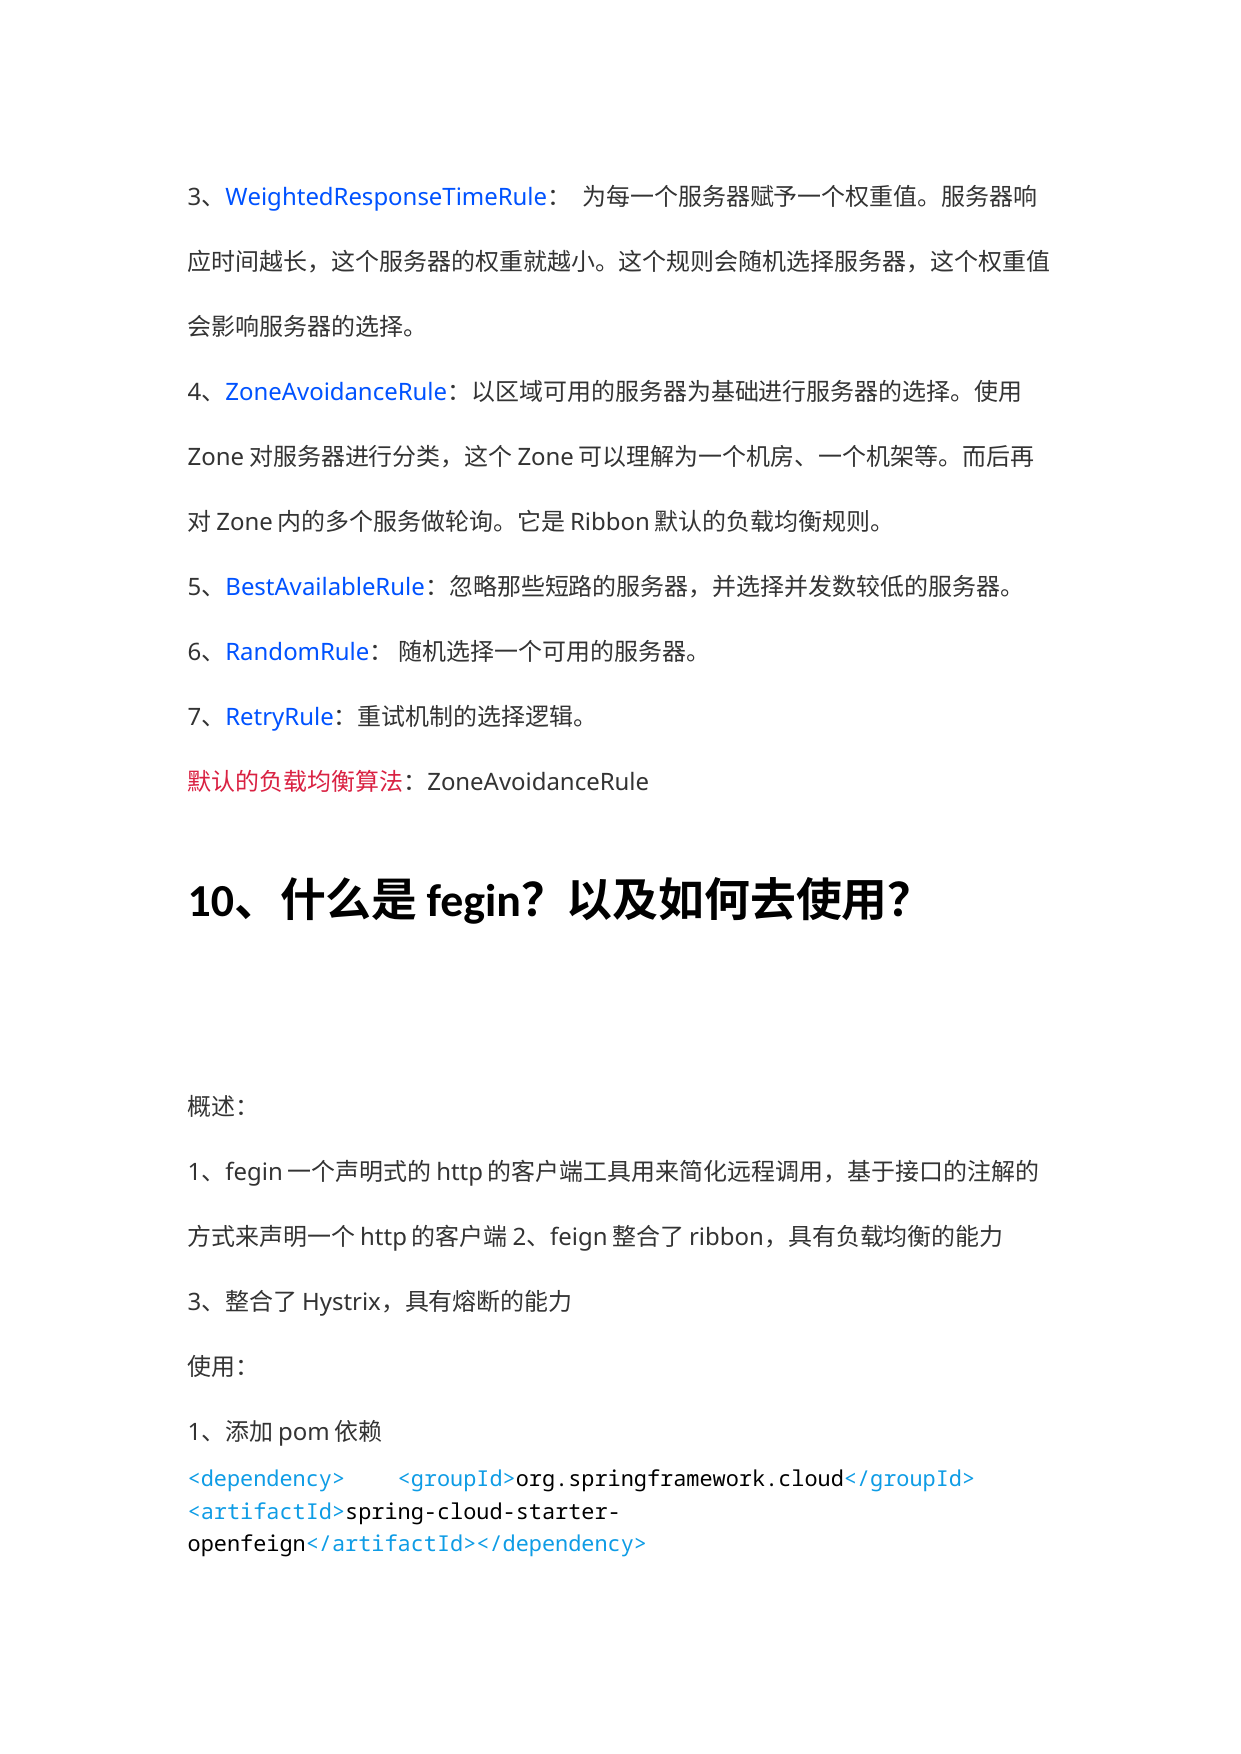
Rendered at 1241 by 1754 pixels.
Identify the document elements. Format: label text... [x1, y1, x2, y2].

text 概述： [187, 1072, 1053, 1137]
text 4、ZoneAvoidanceRule：以区域可用的服务器为基础进行服务器的选择。使用Zone对服务器进行分类，这个Zone可以理解为一个机房、一个机架等。而后再对Zone内的多个服务做轮询。它是Ribbon默认的负载均衡规则。 [187, 357, 1053, 552]
text 5、BestAvailableRule：忽略那些短路的服务器，并选择并发数较低的服务器。 [187, 552, 1053, 617]
text 6、RandomRule： 随机选择一个可用的服务器。 [187, 617, 1053, 682]
text 7、RetryRule：重试机制的选择逻辑。 [187, 682, 1053, 747]
text <dependency> <groupId>org.springframework.cloud</groupId> <artifactId>spring-cloud-starter-openfeign</artifactId></dependency> [187, 1462, 1053, 1559]
text 1、fegin一个声明式的http的客户端工具用来简化远程调用，基于接口的注解的方式来声明一个http的客户端2、feign整合了ribbon，具有负载均衡的能力 [187, 1137, 1053, 1267]
text 使用： [187, 1332, 1053, 1397]
text 1、添加pom依赖 [187, 1397, 1053, 1462]
text 3、整合了Hystrix，具有熔断的能力 [187, 1267, 1053, 1332]
text 3、WeightedResponseTimeRule： 为每一个服务器赋予一个权重值。服务器响应时间越长，这个服务器的权重就越小。这个规则会随机选择服务器，这个权重值会影响服务器的选择。 [187, 162, 1053, 357]
text 默认的负载均衡算法：ZoneAvoidanceRule [187, 747, 1053, 812]
subtitle 10、什么是fegin？以及如何去使用？ [187, 847, 1053, 945]
